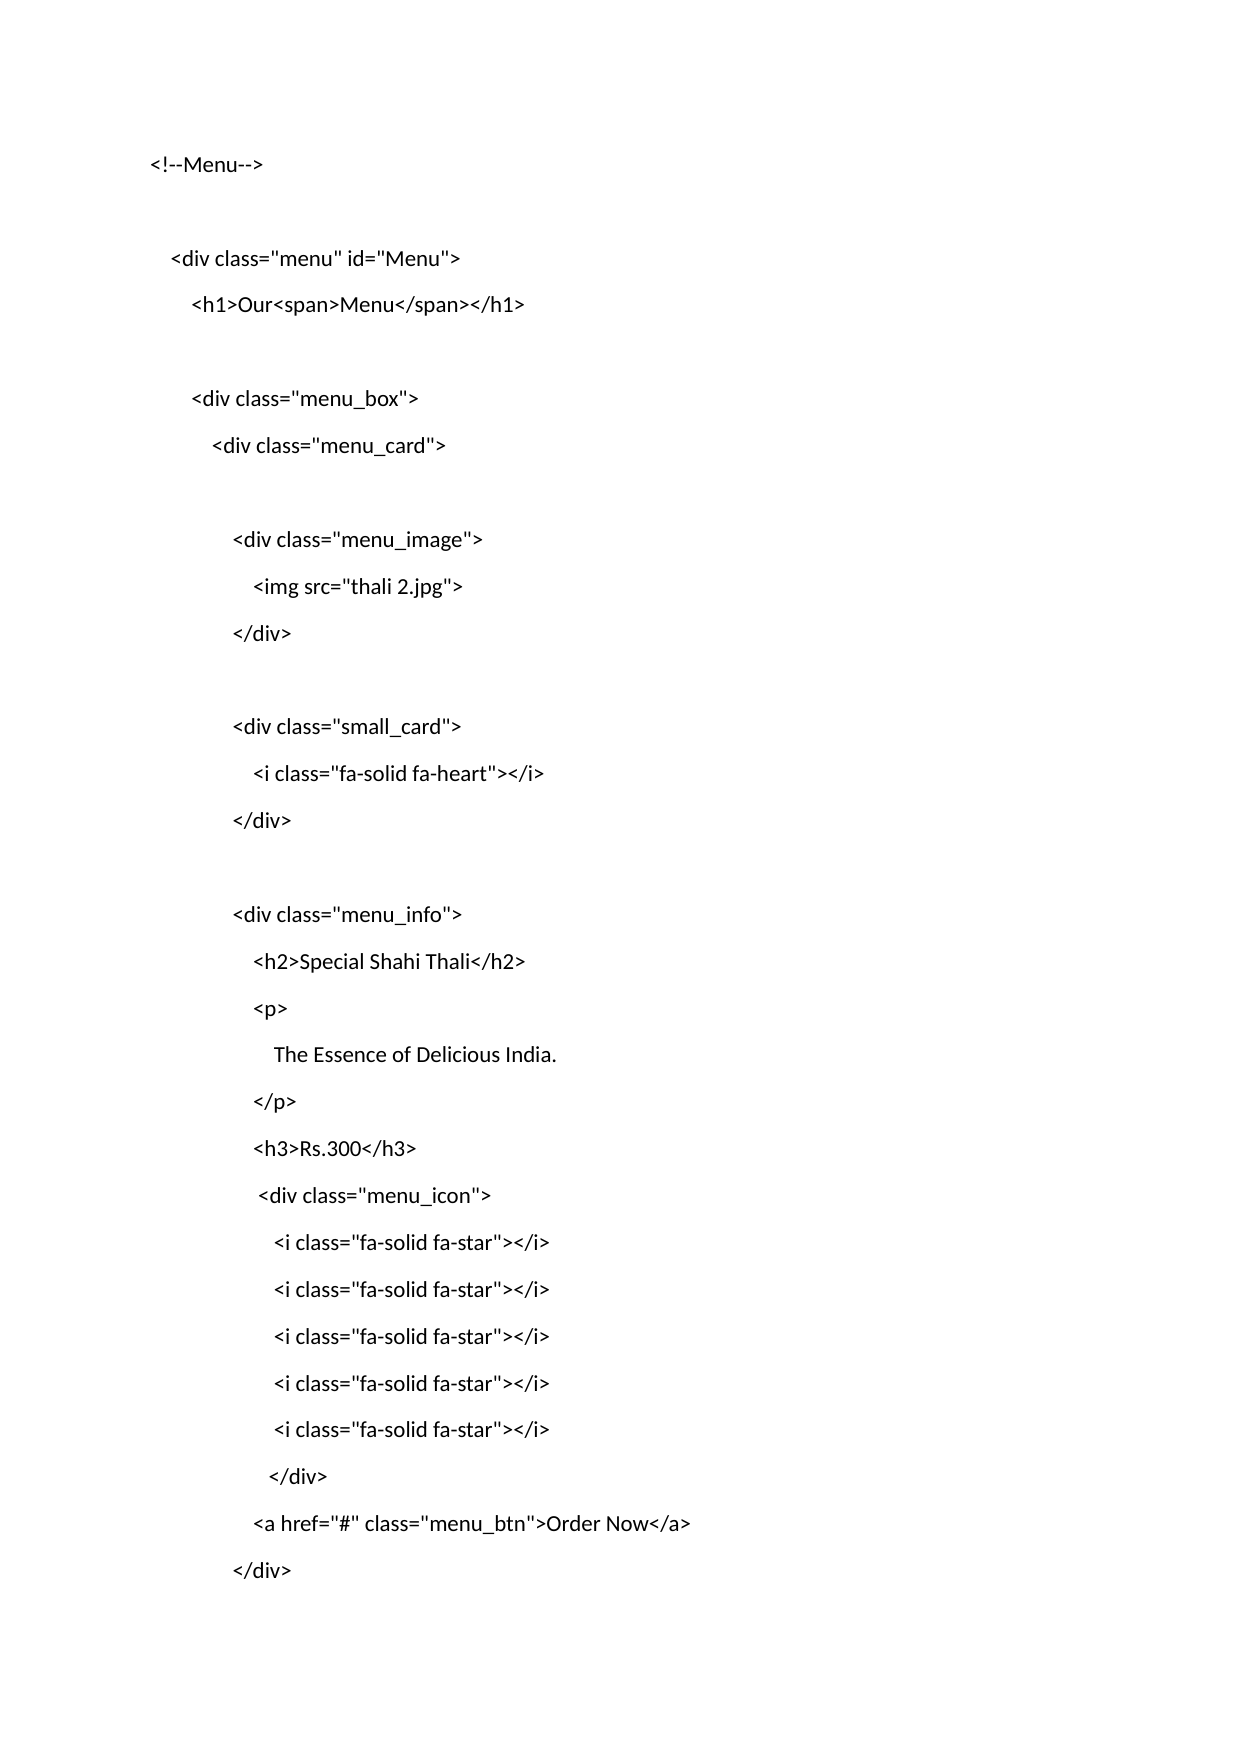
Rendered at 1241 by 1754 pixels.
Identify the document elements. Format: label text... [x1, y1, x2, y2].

text <div class="menu_icon"> [150, 1181, 1090, 1209]
text <h2>Special Shahi Thali</h2> [150, 947, 1090, 975]
text <img src="thali 2.jpg"> [150, 572, 1090, 600]
text </div> [150, 806, 1090, 834]
text <p> [150, 994, 1090, 1022]
text The Essence of Delicious India. [150, 1041, 1090, 1069]
text <div class="menu_card"> [150, 431, 1090, 459]
text </div> [150, 619, 1090, 647]
text <i class="fa-solid fa-heart"></i> [150, 759, 1090, 787]
text <h3>Rs.300</h3> [150, 1134, 1090, 1162]
text <div class="menu" id="Menu"> [150, 244, 1090, 272]
text <div class="menu_box"> [150, 384, 1090, 412]
text <div class="small_card"> [150, 712, 1090, 741]
text </p> [150, 1087, 1090, 1116]
text <a href="#" class="menu_btn">Order Now</a> [150, 1509, 1090, 1537]
text <i class="fa-solid fa-star"></i> [150, 1275, 1090, 1303]
text </div> [150, 1462, 1090, 1491]
text <h1>Our<span>Menu</span></h1> [150, 291, 1090, 319]
text <i class="fa-solid fa-star"></i> [150, 1416, 1090, 1444]
text <!--Menu--> [150, 150, 1090, 178]
text <i class="fa-solid fa-star"></i> [150, 1369, 1090, 1397]
text <div class="menu_image"> [150, 525, 1090, 553]
text <div class="menu_info"> [150, 900, 1090, 928]
text <i class="fa-solid fa-star"></i> [150, 1322, 1090, 1350]
text </div> [150, 1556, 1090, 1584]
text <i class="fa-solid fa-star"></i> [150, 1228, 1090, 1256]
